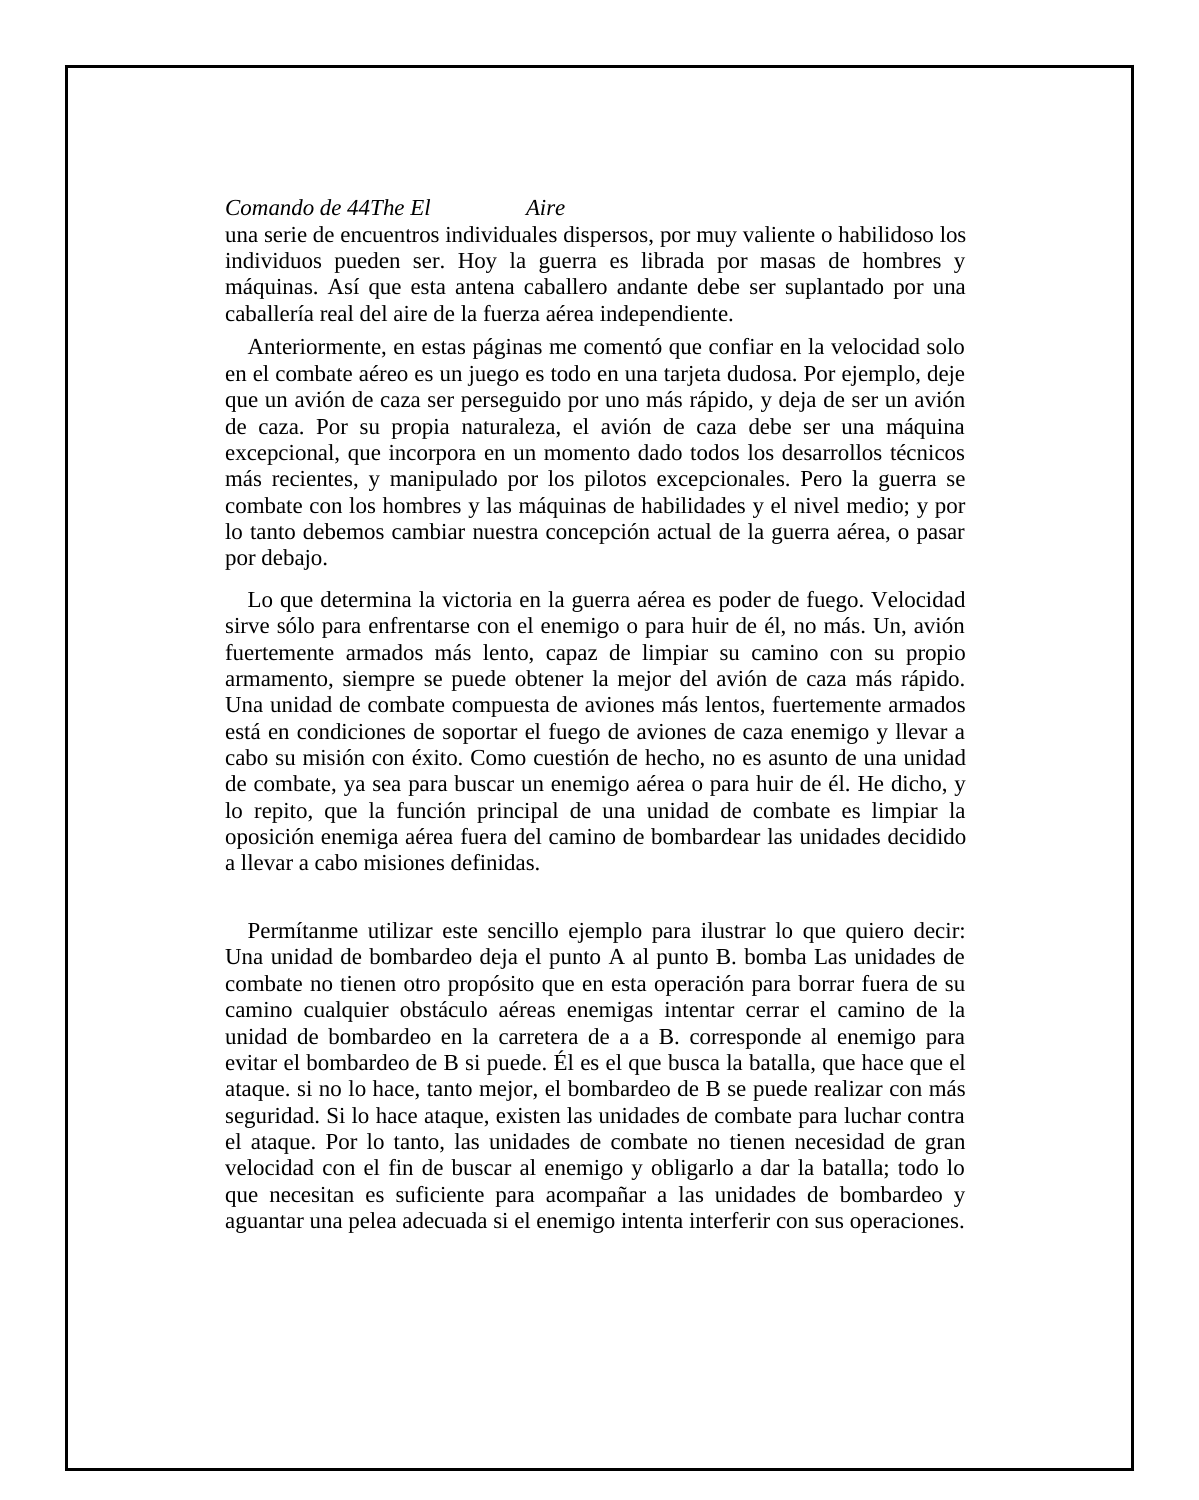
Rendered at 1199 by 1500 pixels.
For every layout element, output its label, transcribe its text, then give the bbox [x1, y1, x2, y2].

text una serie de encuentros individuales dispersos, por muy valiente o habilidoso los individuos pueden ser. Hoy la guerra es librada por masas de hombres y máquinas. Así que esta antena caballero andante debe ser suplantado por una caballería real del aire de la fuerza aérea independiente. [225, 221, 967, 326]
text Anteriormente, en estas páginas me comentó que confiar en la velocidad solo en el combate aéreo es un juego es todo en una tarjeta dudosa. Por ejemplo, deje que un avión de caza ser perseguido por uno más rápido, y deja de ser un avión de caza. Por su propia naturaleza, el avión de caza debe ser una máquina excepcional, que incorpora en un momento dado todos los desarrollos técnicos más recientes, y manipulado por los pilotos excepcionales. Pero la guerra se combate con los hombres y las máquinas de habilidades y el nivel medio; y por lo tanto debemos cambiar nuestra concepción actual de la guerra aérea, o pasar por debajo. [225, 334, 967, 571]
text Comando de 44The El Aire [225, 194, 1030, 221]
text Permítanme utilizar este sencillo ejemplo para ilustrar lo que quiero decir: Una unidad de bombardeo deja el punto A al punto B. bomba Las unidades de combate no tienen otro propósito que en esta operación para borrar fuera de su camino cualquier obstáculo aéreas enemigas intentar cerrar el camino de la unidad de bombardeo en la carretera de a a B. corresponde al enemigo para evitar el bombardeo de B si puede. Él es el que busca la batalla, que hace que el ataque. si no lo hace, tanto mejor, el bombardeo de B se puede realizar con más seguridad. Si lo hace ataque, existen las unidades de combate para luchar contra el ataque. Por lo tanto, las unidades de combate no tienen necesidad de gran velocidad con el fin de buscar al enemigo y obligarlo a dar la batalla; todo lo que necesitan es suficiente para acompañar a las unidades de bombardeo y aguantar una pelea adecuada si el enemigo intenta interferir con sus operaciones. [225, 917, 967, 1233]
text Lo que determina la victoria en la guerra aérea es poder de fuego. Velocidad sirve sólo para enfrentarse con el enemigo o para huir de él, no más. Un, avión fuertemente armados más lento, capaz de limpiar su camino con su propio armamento, siempre se puede obtener la mejor del avión de caza más rápido. Una unidad de combate compuesta de aviones más lentos, fuertemente armados está en condiciones de soportar el fuego de aviones de caza enemigo y llevar a cabo su misión con éxito. Como cuestión de hecho, no es asunto de una unidad de combate, ya sea para buscar un enemigo aérea o para huir de él. He dicho, y lo repito, que la función principal de una unidad de combate es limpiar la oposición enemiga aérea fuera del camino de bombardear las unidades decidido a llevar a cabo misiones definidas. [225, 586, 967, 876]
